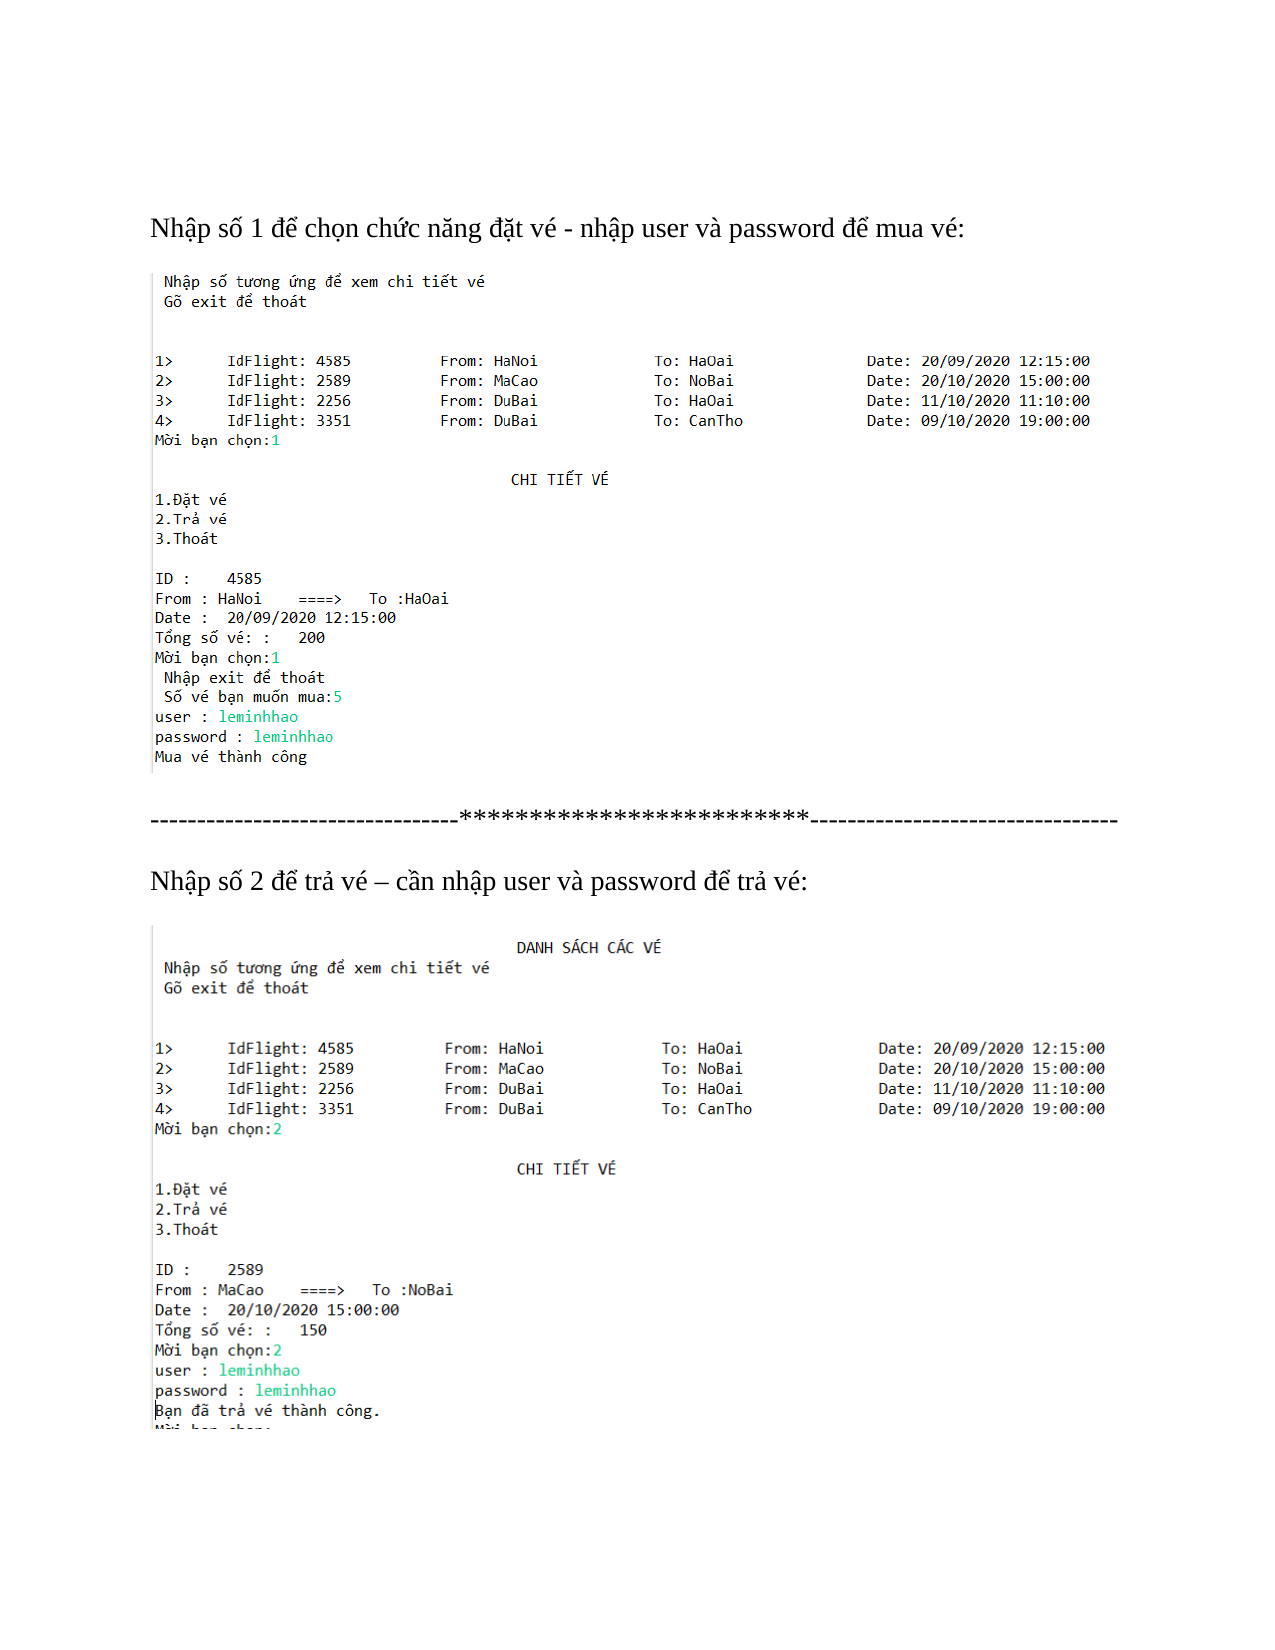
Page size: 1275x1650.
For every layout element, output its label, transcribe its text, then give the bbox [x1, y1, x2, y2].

text Nhập số 2 để trả vé – cần nhập user và password để trả vé: [150, 864, 1125, 896]
text Nhập số 1 để chọn chức năng đặt vé - nhập user và password để mua vé: [150, 212, 1125, 244]
text ---------------------------------*************************--------------------------------- [150, 802, 1125, 834]
picture [150, 273, 1125, 773]
picture [150, 925, 1125, 1429]
